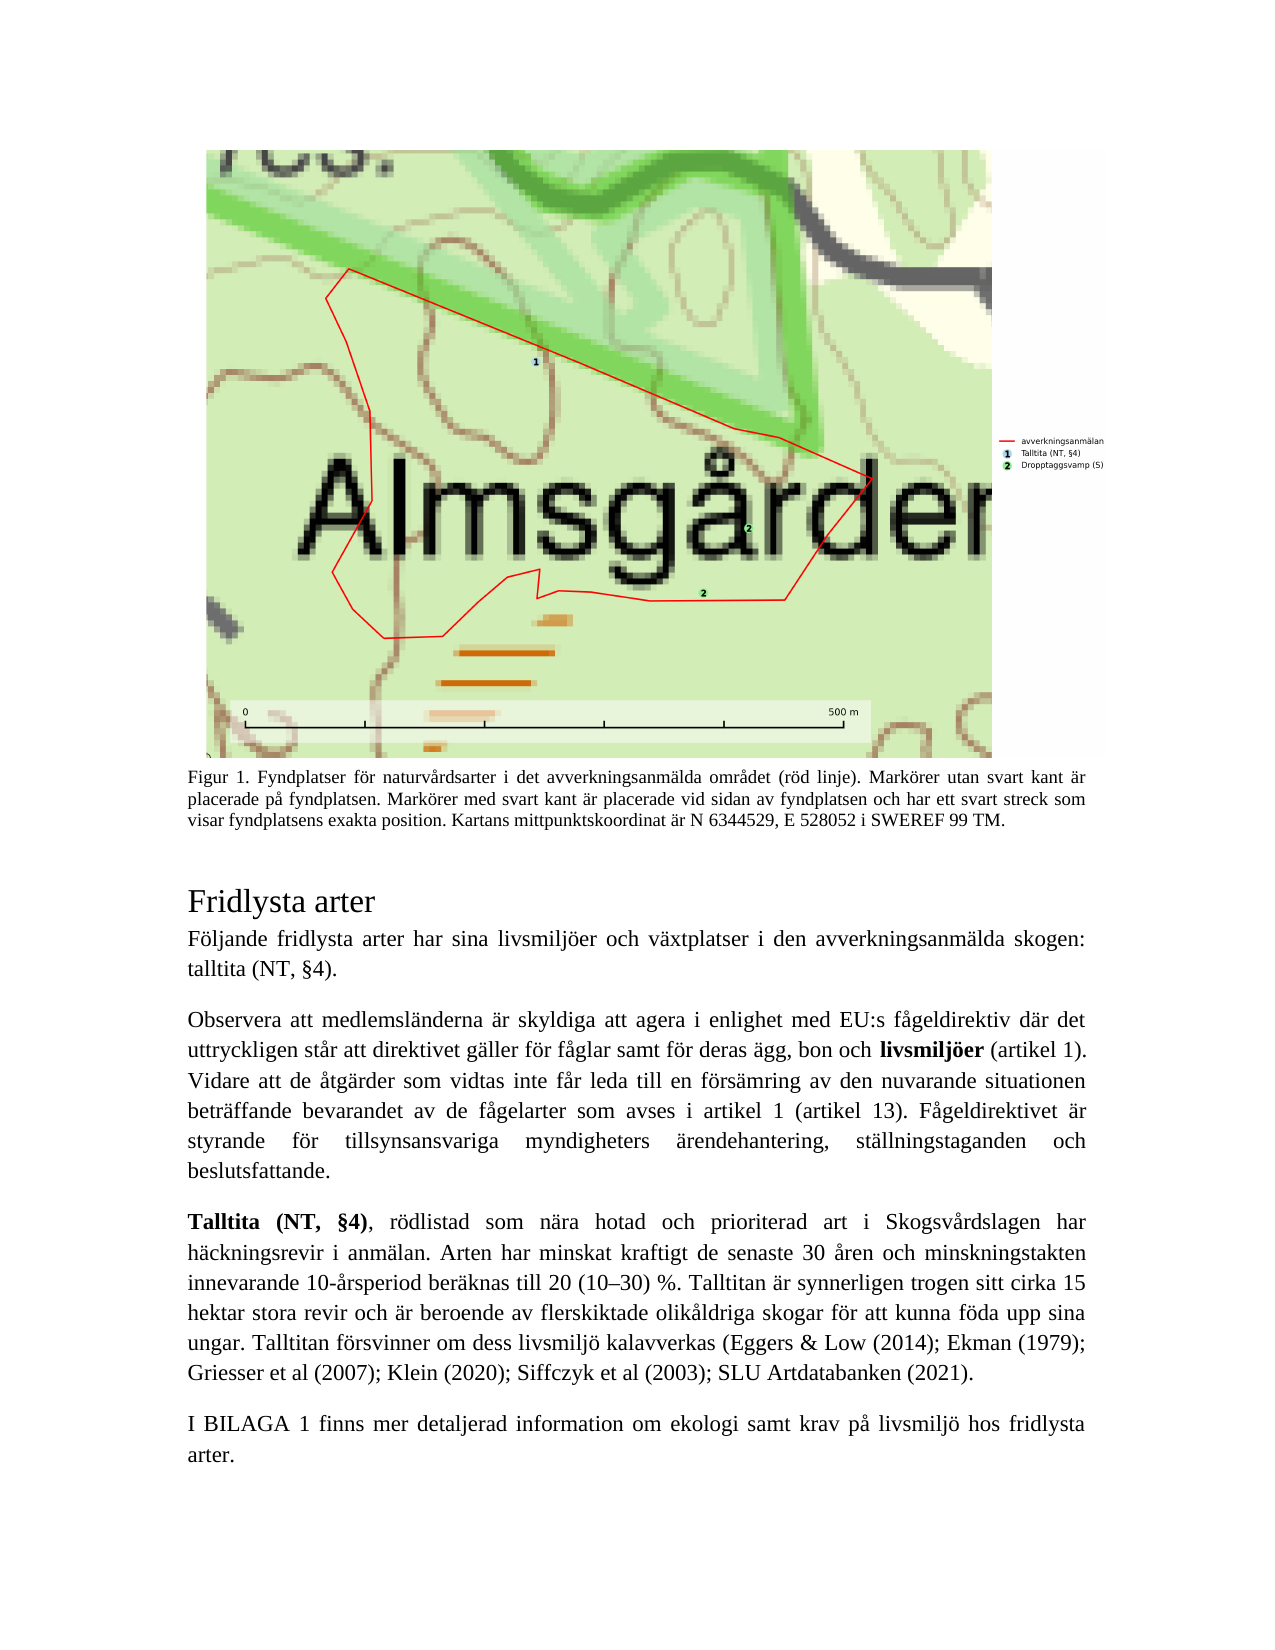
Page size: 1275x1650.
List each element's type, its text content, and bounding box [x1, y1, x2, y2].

text Observera att medlemsländerna är skyldiga att agera i enlighet med EU:s fågeldirektiv där det uttryckligen står att direktivet gäller för fåglar samt för deras ägg, bon och livsmiljöer (artikel 1). Vidare att de åtgärder som vidtas inte får leda till en försämring av den nuvarande situationen beträffande bevarandet av de fågelarter som avses i artikel 1 (artikel 13). Fågeldirektivet är styrande för tillsynsansvariga myndigheters ärendehantering, ställningstaganden och beslutsfattande. [187, 1006, 1087, 1184]
picture [206, 150, 1107, 758]
subtitle Fridlysta arter [187, 881, 1087, 919]
text Figur 1. Fyndplatser för naturvårdsarter i det avverkningsanmälda området (röd linje). Markörer utan svart kant är placerade på fyndplatsen. Markörer med svart kant är placerade vid sidan av fyndplatsen och har ett svart streck som visar fyndplatsens exakta position. Kartans mittpunktskoordinat är N 6344529, E 528052 i SWEREF 99 TM. [187, 766, 1087, 831]
text I BILAGA 1 finns mer detaljerad information om ekologi samt krav på livsmiljö hos fridlysta arter. [187, 1410, 1087, 1467]
text Följande fridlysta arter har sina livsmiljöer och växtplatser i den avverkningsanmälda skogen: talltita (NT, §4). [187, 925, 1087, 982]
text Talltita (NT, §4), rödlistad som nära hotad och prioriterad art i Skogsvårdslagen har häckningsrevir i anmälan. Arten har minskat kraftigt de senaste 30 åren och minskningstakten innevarande 10-årsperiod beräknas till 20 (10–30) %. Talltitan är synnerligen trogen sitt cirka 15 hektar stora revir och är beroende av flerskiktade olikåldriga skogar för att kunna föda upp sina ungar. Talltitan försvinner om dess livsmiljö kalavverkas (Eggers & Low (2014); Ekman (1979); Griesser et al (2007); Klein (2020); Siffczyk et al (2003); SLU Artdatabanken (2021). [187, 1208, 1087, 1386]
